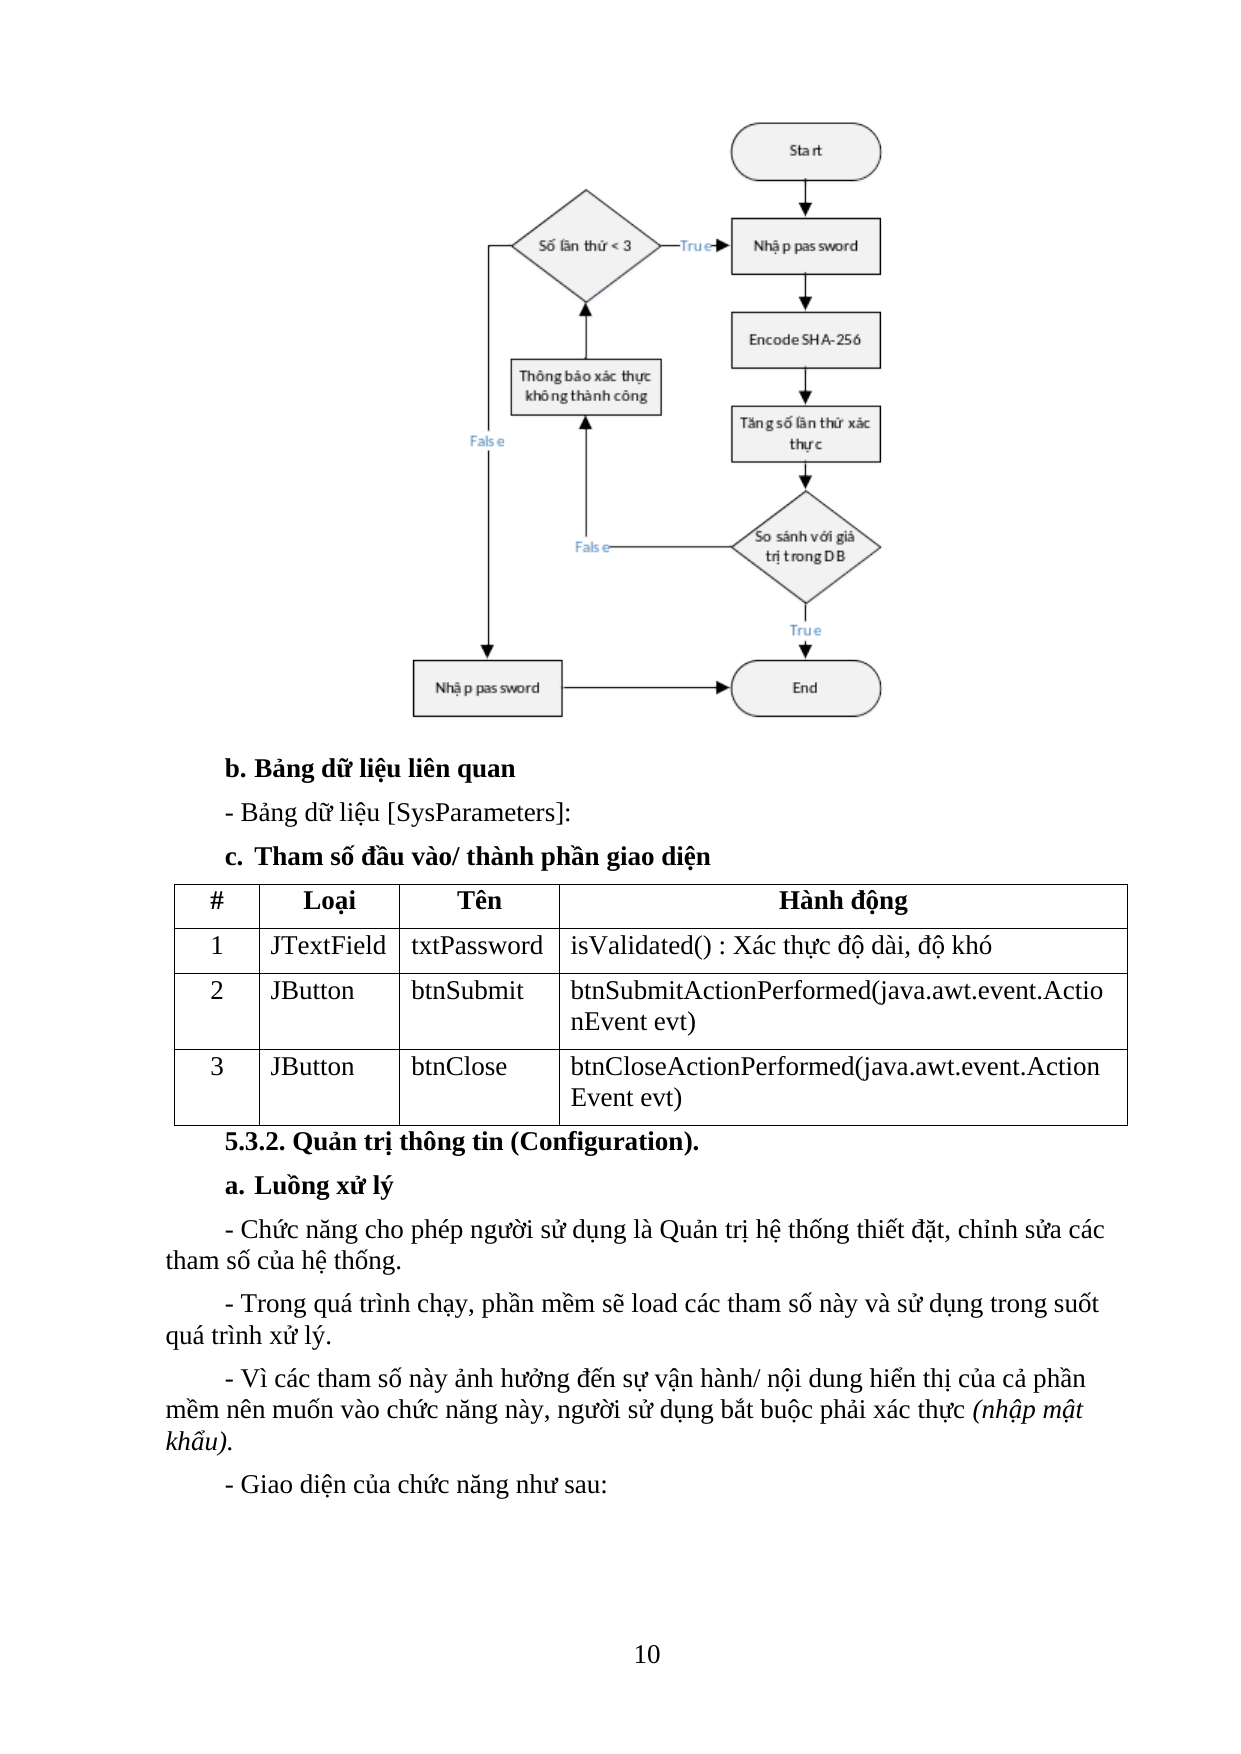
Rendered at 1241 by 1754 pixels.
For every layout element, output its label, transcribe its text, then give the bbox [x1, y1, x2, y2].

table_cell btnSubmitActionPerformed(java.awt.event.ActionEvent evt) [560, 974, 1127, 1049]
table_cell btnSubmit [400, 974, 559, 1049]
table_cell JButton [260, 974, 399, 1049]
table_cell 1 [175, 929, 259, 973]
subtitle Tham số đầu vào/ thành phần giao diện [165, 840, 1128, 871]
table_cell 3 [175, 1050, 259, 1124]
table_header # [175, 885, 259, 928]
table_cell btnCloseActionPerformed(java.awt.event.ActionEvent evt) [560, 1050, 1127, 1124]
table_cell 2 [175, 974, 259, 1049]
list Vì các tham số này ảnh hưởng đến sự vận hành/ nội dung hiển thị của cả phần mềm nên muốn vào chức năng này, người sử dụng bắt buộc phải xác thực (nhập mật khẩu). [165, 1362, 1128, 1456]
table_header Hành động [560, 885, 1127, 928]
subtitle Bảng dữ liệu liên quan [165, 752, 1128, 784]
table_header Tên [400, 885, 559, 928]
list Bảng dữ liệu [SysParameters]: [165, 796, 1128, 827]
table_cell txtPassword [400, 929, 559, 973]
list Trong quá trình chạy, phần mềm sẽ load các tham số này và sử dụng trong suốt quá trình xử lý. [165, 1288, 1128, 1350]
subtitle 5.3.2. Quản trị thông tin (Configuration). [165, 1126, 1128, 1157]
table_cell JTextField [260, 929, 399, 973]
table_cell isValidated() : Xác thực độ dài, độ khó [560, 929, 1127, 973]
table_cell JButton [260, 1050, 399, 1124]
table_header Loại [260, 885, 399, 928]
list Chức năng cho phép người sử dụng là Quản trị hệ thống thiết đặt, chỉnh sửa các tham số của hệ thống. [165, 1213, 1128, 1275]
list Giao diện của chức năng như sau: [165, 1468, 1128, 1499]
table_cell btnClose [400, 1050, 559, 1124]
subtitle Luồng xử lý [165, 1169, 1128, 1200]
